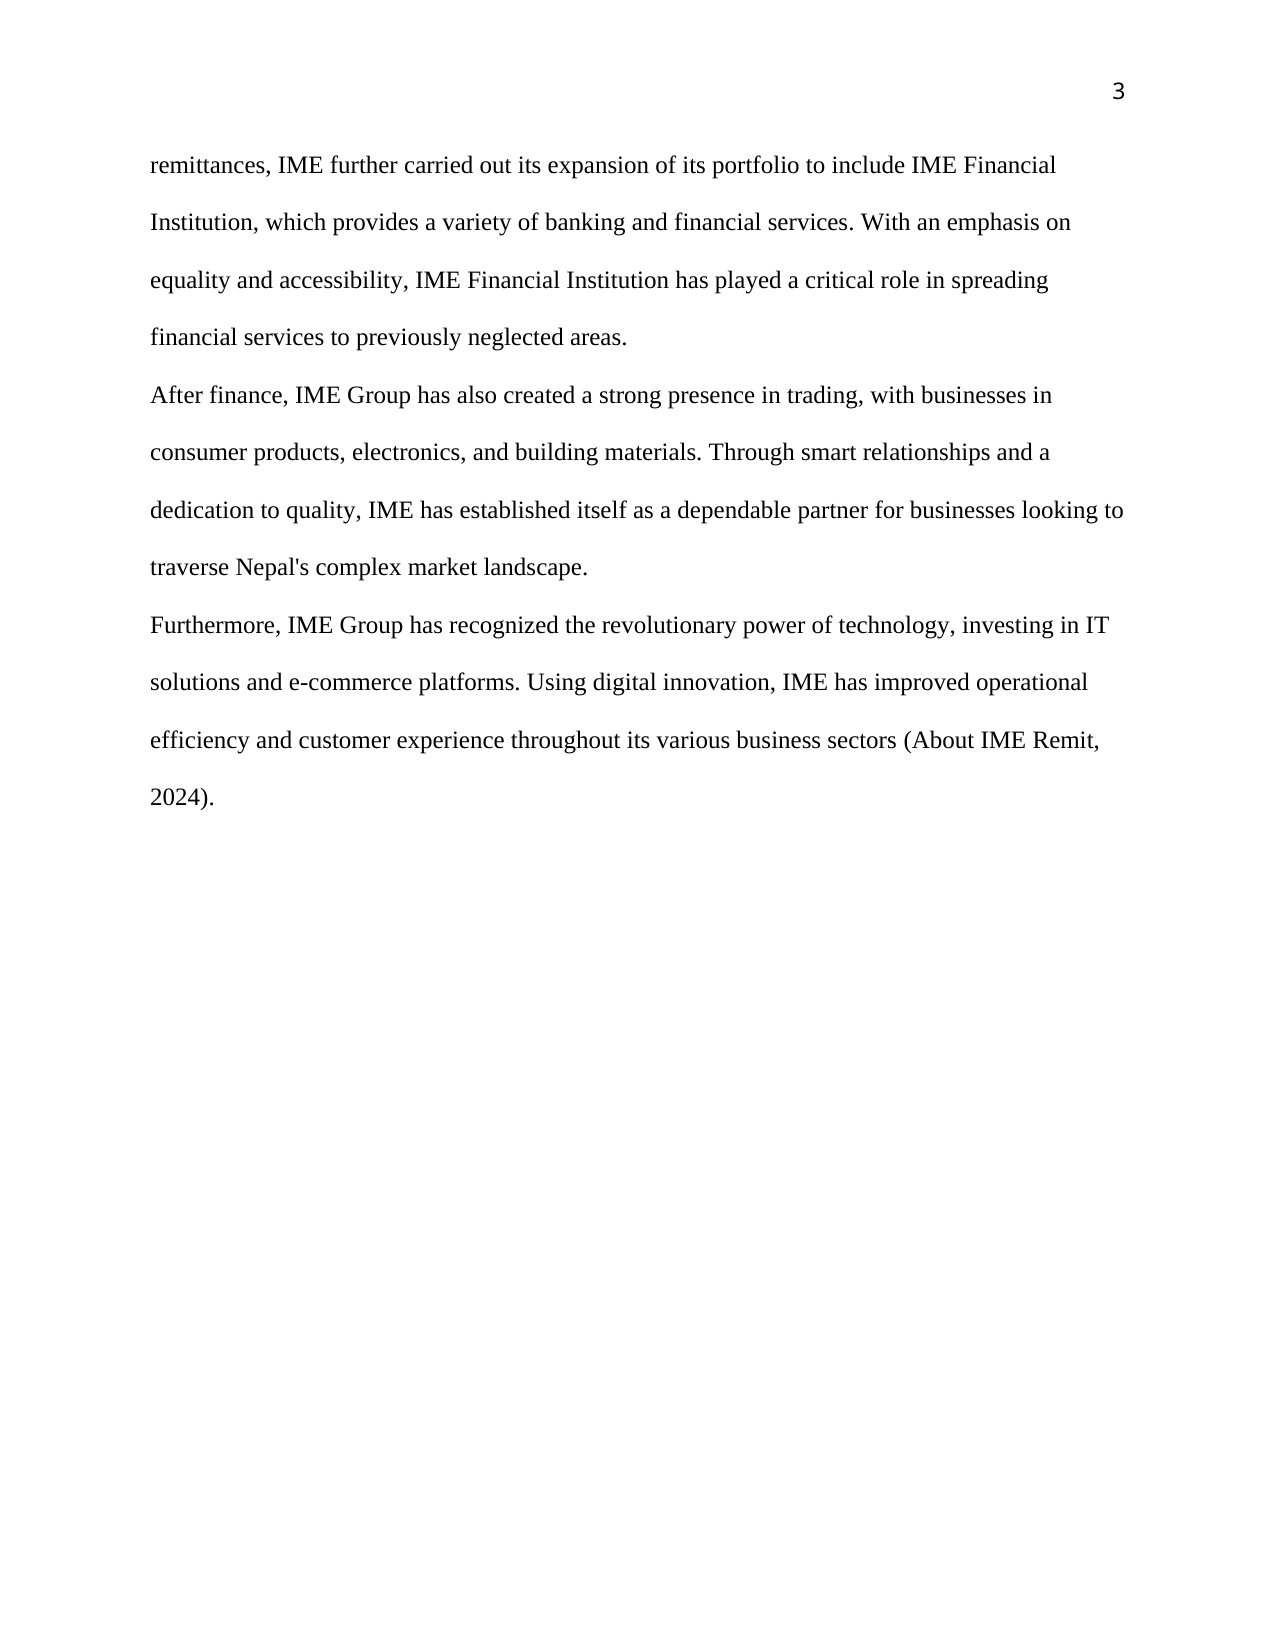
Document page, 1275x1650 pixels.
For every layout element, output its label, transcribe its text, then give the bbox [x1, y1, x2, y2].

text Furthermore, IME Group has recognized the revolutionary power of technology, investing in IT solutions and e-commerce platforms. Using digital innovation, IME has improved operational efficiency and customer experience throughout its various business sectors . [150, 610, 1125, 811]
text After finance, IME Group has also created a strong presence in trading, with businesses in consumer products, electronics, and building materials. Through smart relationships and a dedication to quality, IME has established itself as a dependable partner for businesses looking to traverse Nepal's complex market landscape. [150, 380, 1125, 581]
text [150, 150, 1125, 351]
